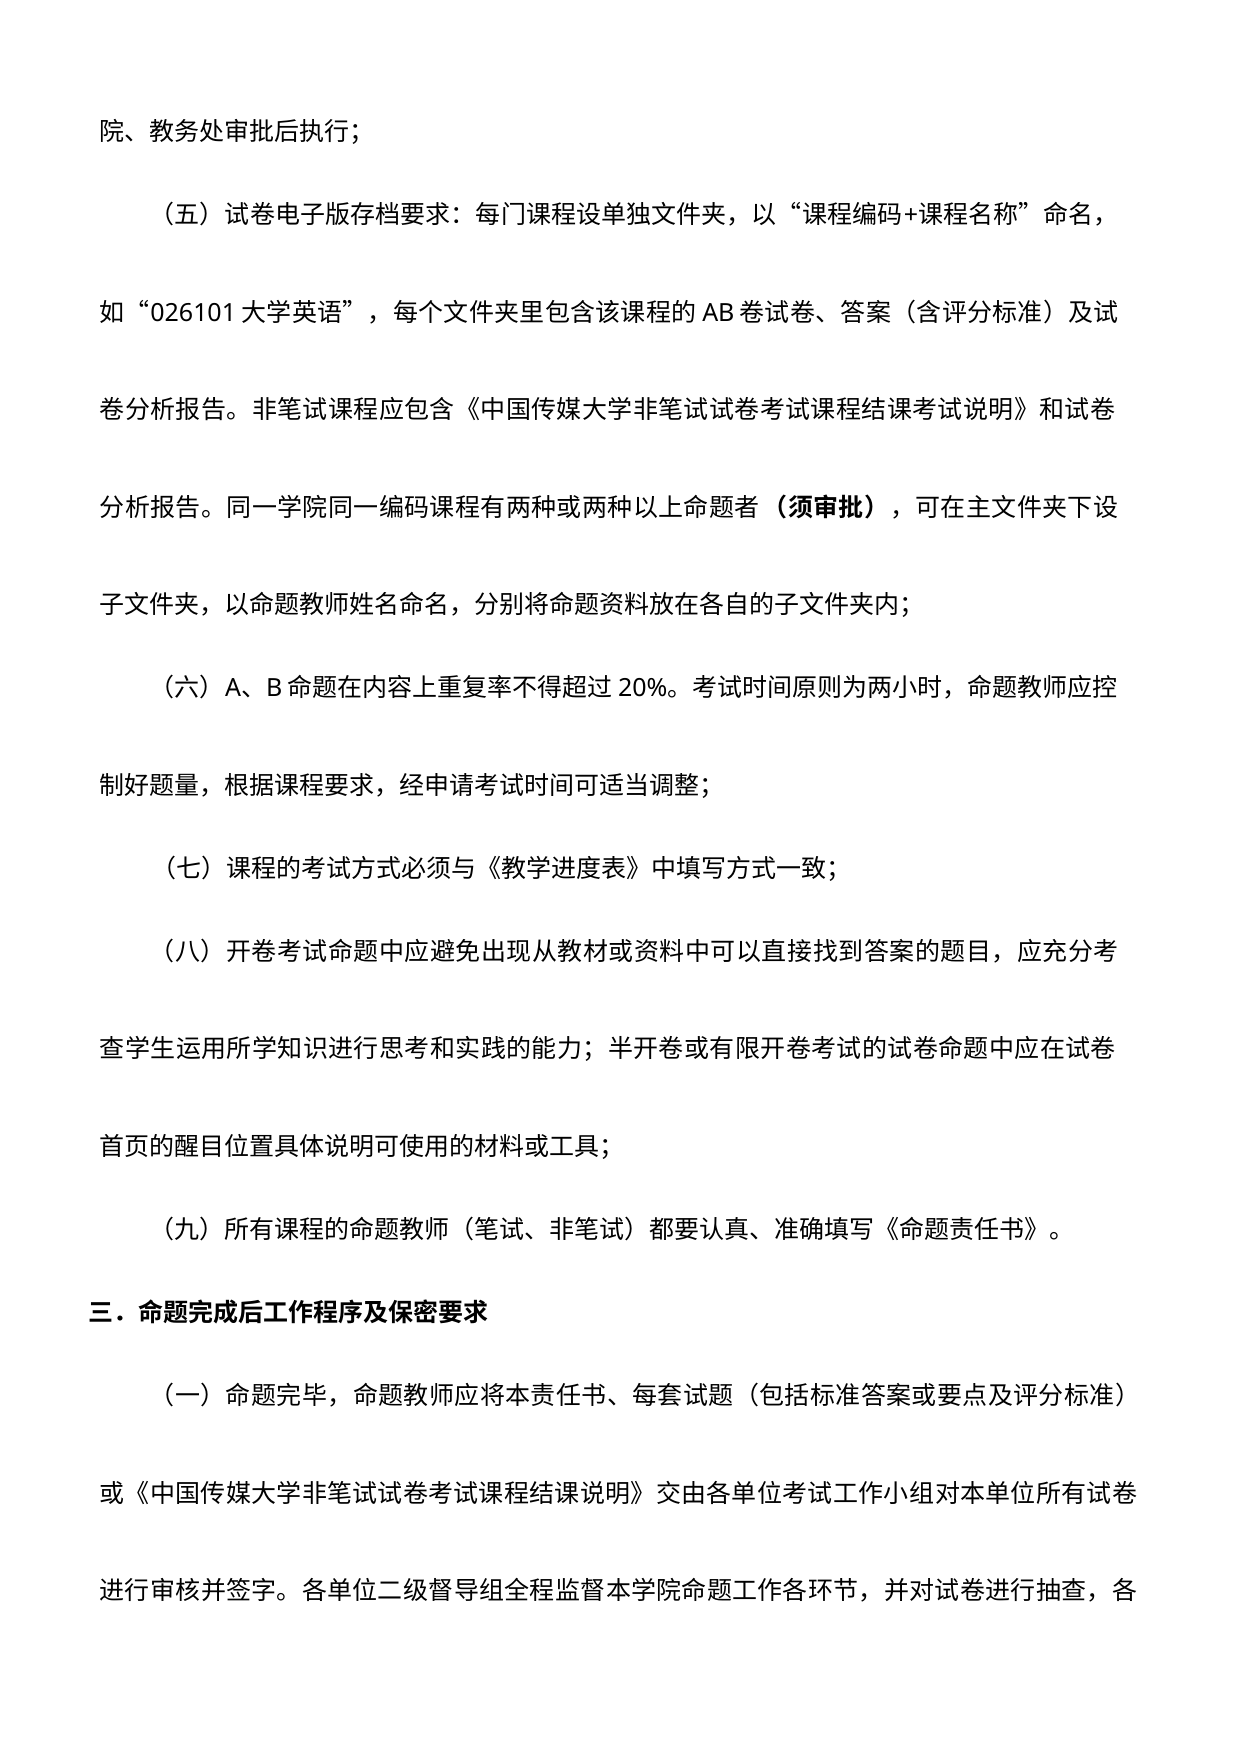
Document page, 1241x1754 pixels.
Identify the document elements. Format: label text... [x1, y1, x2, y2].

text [99, 1361, 1141, 1621]
text （七）课程的考试方式必须与《教学进度表》中填写方式一致； [89, 834, 1119, 899]
text （六）A、B命题在内容上重复率不得超过20%。考试时间原则为两小时，命题教师应控制好题量，根据课程要求，经申请考试时间可适当调整； [99, 653, 1119, 816]
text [99, 97, 1119, 162]
text 三．命题完成后工作程序及保密要求 [89, 1278, 1152, 1343]
text （八）开卷考试命题中应避免出现从教材或资料中可以直接找到答案的题目，应充分考查学生运用所学知识进行思考和实践的能力；半开卷或有限开卷考试的试卷命题中应在试卷首页的醒目位置具体说明可使用的材料或工具； [99, 917, 1119, 1177]
text （九）所有课程的命题教师（笔试、非笔试）都要认真、准确填写《命题责任书》。 [99, 1195, 1119, 1260]
text （五）试卷电子版存档要求：每门课程设单独文件夹，以“课程编码+课程名称”命名，如“026101大学英语”，每个文件夹里包含该课程的AB卷试卷、答案（含评分标准）及试卷分析报告。非笔试课程应包含《中国传媒大学非笔试试卷考试课程结课考试说明》和试卷分析报告。同一学院同一编码课程有两种或两种以上命题者（须审批），可在主文件夹下设子文件夹，以命题教师姓名命名，分别将命题资料放在各自的子文件夹内； [99, 180, 1119, 635]
